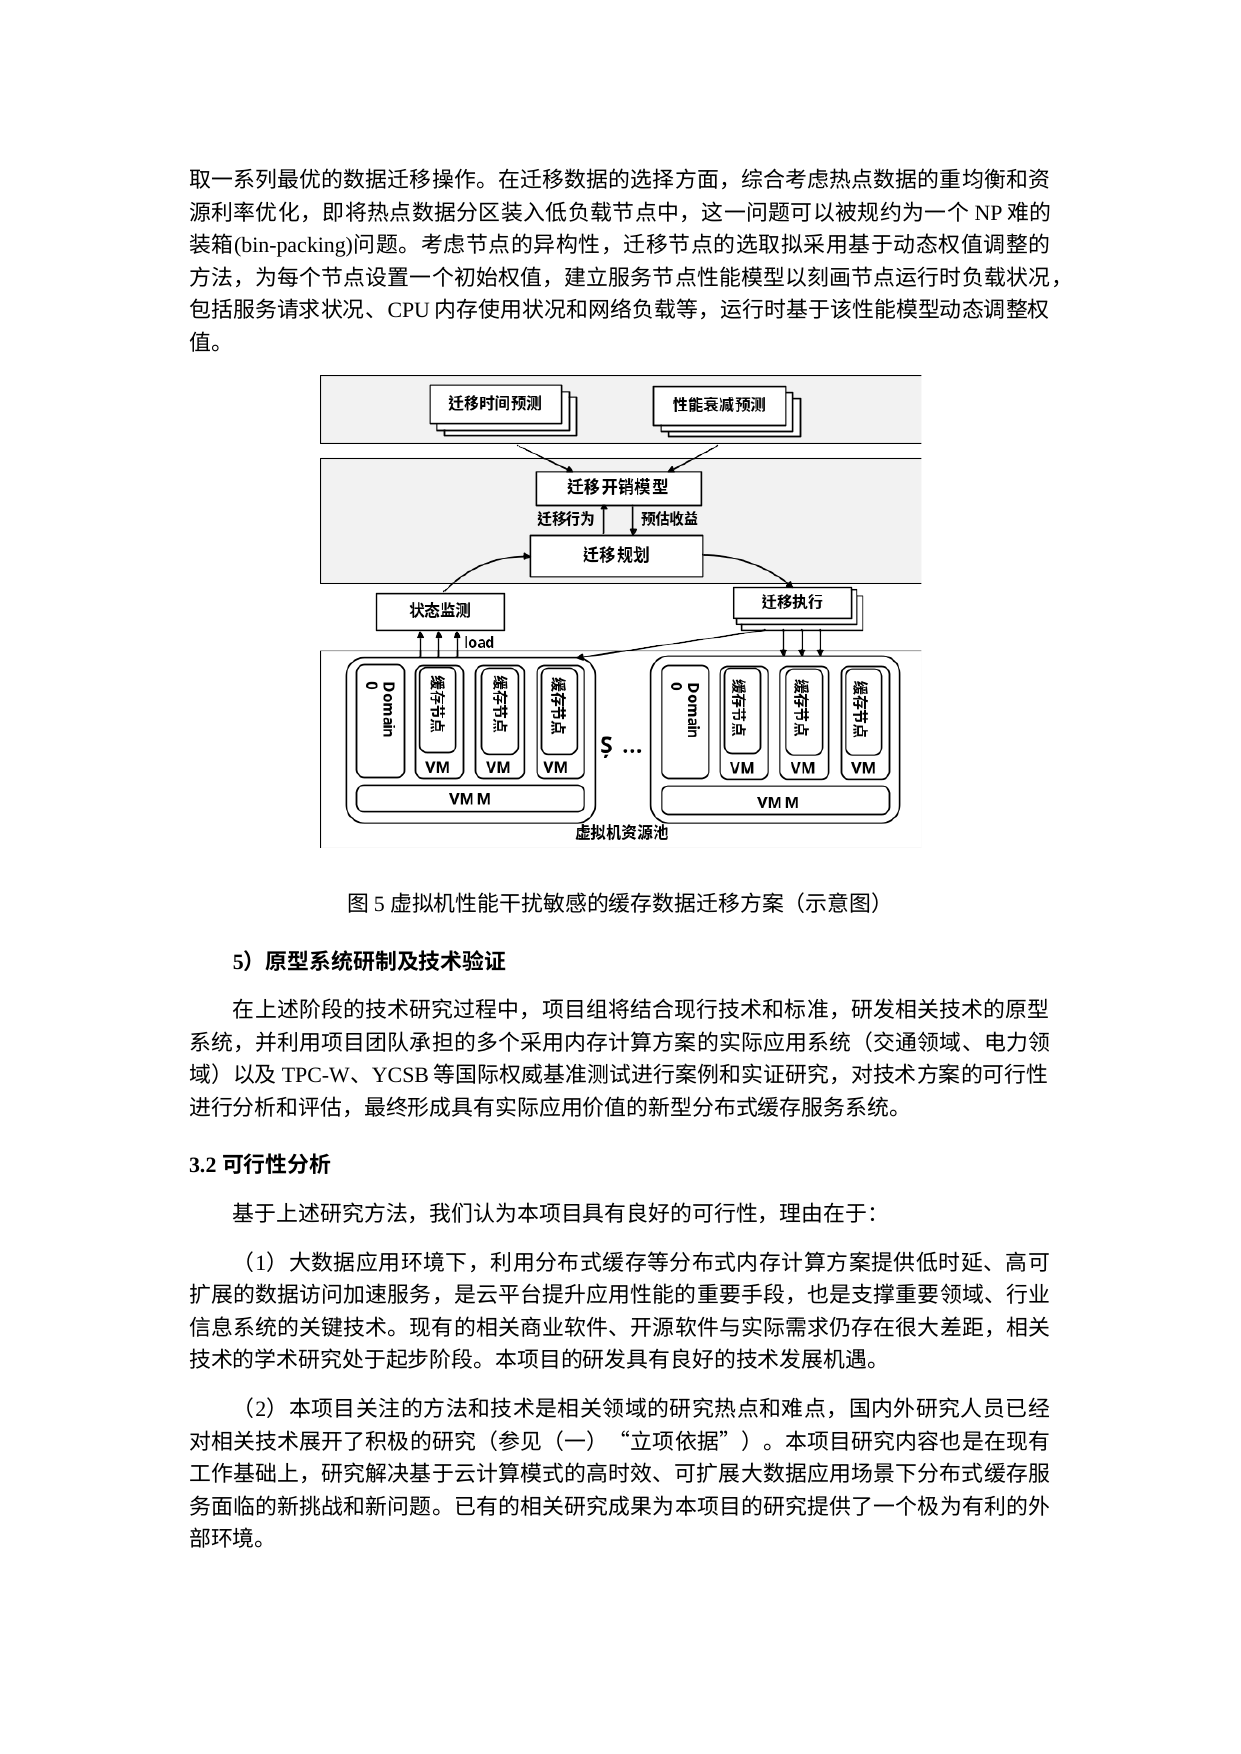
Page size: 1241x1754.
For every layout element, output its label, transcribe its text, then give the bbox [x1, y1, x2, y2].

text 5）原型系统研制及技术验证 [189, 943, 1051, 976]
text （2）本项目关注的方法和技术是相关领域的研究热点和难点，国内外研究人员已经对相关技术展开了积极的研究（参见（一）“立项依据”）。本项目研究内容也是在现有工作基础上，研究解决基于云计算模式的高时效、可扩展大数据应用场景下分布式缓存服务面临的新挑战和新问题。已有的相关研究成果为本项目的研究提供了一个极为有利的外部环境。 [189, 1391, 1051, 1553]
text （1）大数据应用环境下，利用分布式缓存等分布式内存计算方案提供低时延、高可扩展的数据访问加速服务，是云平台提升应用性能的重要手段，也是支撑重要领域、行业信息系统的关键技术。现有的相关商业软件、开源软件与实际需求仍存在很大差距，相关技术的学术研究处于起步阶段。本项目的研发具有良好的技术发展机遇。 [189, 1244, 1051, 1374]
text 3.2 可行性分析 [189, 1147, 1051, 1179]
text 图5 虚拟机性能干扰敏感的缓存数据迁移方案（示意图） [189, 886, 1051, 918]
text 在上述阶段的技术研究过程中，项目组将结合现行技术和标准，研发相关技术的原型系统，并利用项目团队承担的多个采用内存计算方案的实际应用系统（交通领域、电力领域）以及TPC-W、YCSB等国际权威基准测试进行案例和实证研究，对技术方案的可行性进行分析和评估，最终形成具有实际应用价值的新型分布式缓存服务系统。 [189, 992, 1051, 1122]
text 基于上述研究方法，我们认为本项目具有良好的可行性，理由在于： [189, 1196, 1051, 1228]
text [189, 162, 1051, 357]
